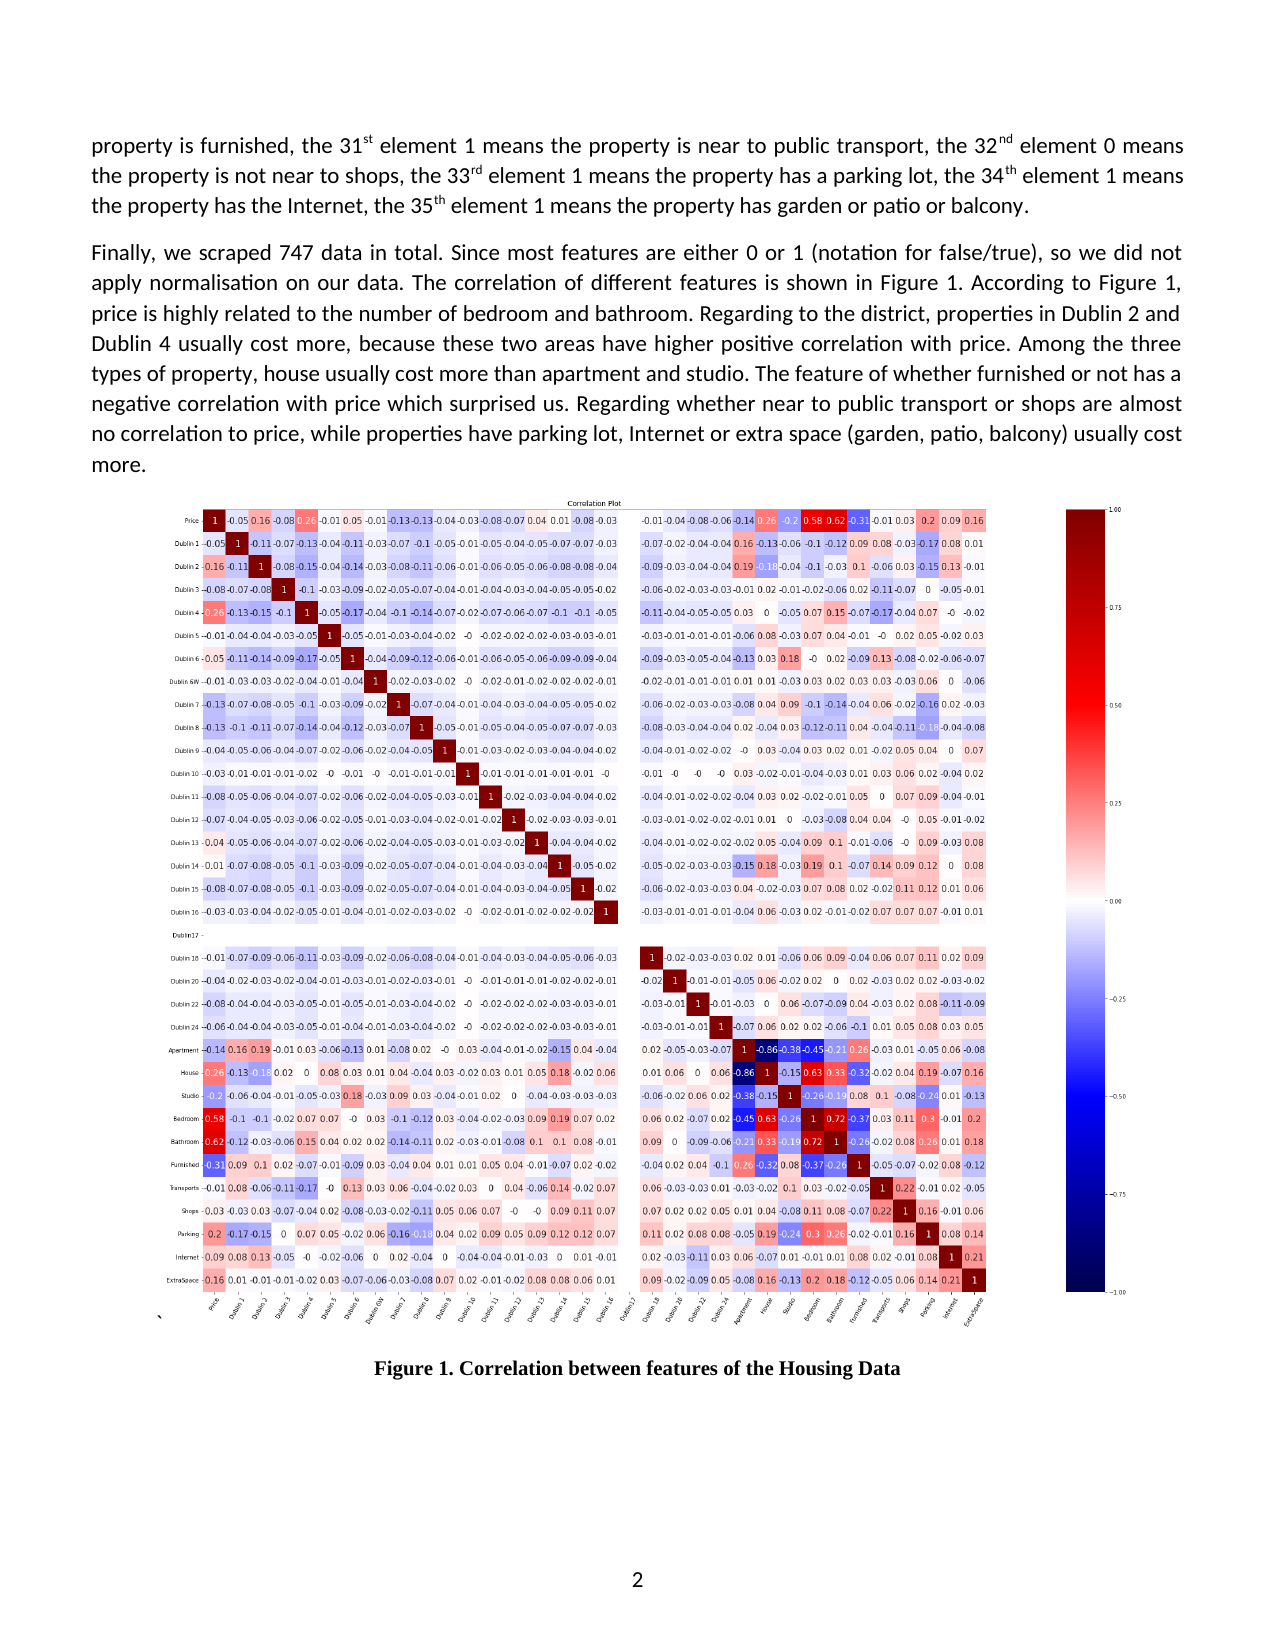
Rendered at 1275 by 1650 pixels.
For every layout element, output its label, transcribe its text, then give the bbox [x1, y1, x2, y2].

picture [162, 496, 1130, 1331]
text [91, 131, 1184, 219]
text Figure 1. Correlation between features of the Housing Data [91, 1356, 1184, 1380]
text Finally, we scraped 747 data in total. Since most features are either 0 or 1 (notation for false/true), so we did not apply normalisation on our data. The correlation of different features is shown in Figure 1. According to Figure 1, price is highly related to the number of bedroom and bathroom. Regarding to the district, properties in Dublin 2 and Dublin 4 usually cost more, because these two areas have higher positive correlation with price. Among the three types of property, house usually cost more than apartment and studio. The feature of whether furnished or not has a negative correlation with price which surprised us. Regarding whether near to public transport or shops are almost no correlation to price, while properties have parking lot, Internet or extra space (garden, patio, balcony) usually cost more. [91, 238, 1184, 478]
